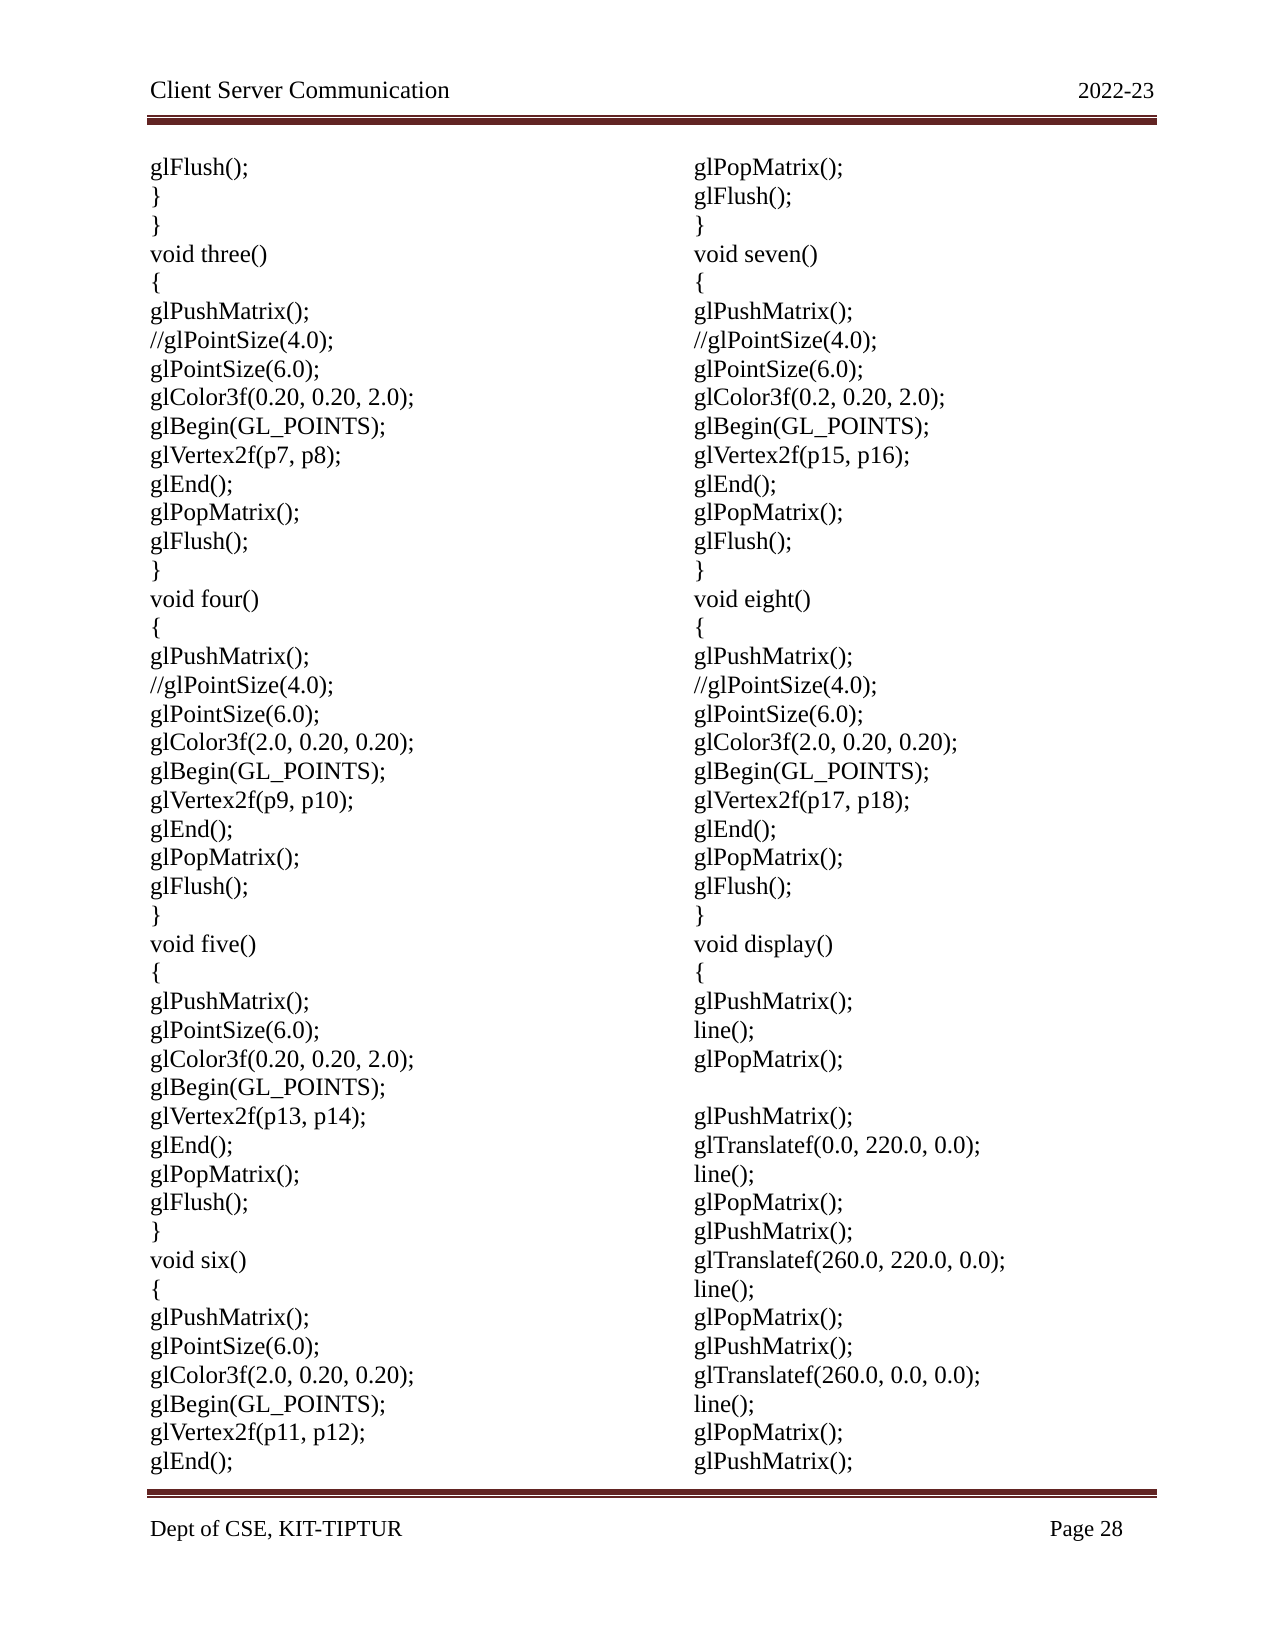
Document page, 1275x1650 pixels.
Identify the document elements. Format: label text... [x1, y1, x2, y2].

text void eight() [693, 584, 1121, 612]
text } [150, 1216, 577, 1245]
text glPopMatrix(); [693, 152, 1121, 181]
text glFlush(); [150, 526, 577, 555]
text glVertex2f(p7, p8); [150, 440, 577, 469]
text glBegin(GL_POINTS); [693, 756, 1121, 785]
text void four() [150, 584, 577, 612]
text glVertex2f(p11, p12); [150, 1417, 577, 1446]
text glPushMatrix(); [693, 1331, 1121, 1360]
text glPushMatrix(); [150, 296, 577, 325]
text //glPointSize(4.0); [693, 325, 1121, 354]
text glBegin(GL_POINTS); [150, 411, 577, 440]
text void three() [150, 239, 577, 267]
text glPointSize(6.0); [693, 354, 1121, 382]
text line(); [693, 1389, 1121, 1417]
text { [150, 957, 577, 986]
text glColor3f(0.20, 0.20, 2.0); [150, 382, 577, 411]
text glPointSize(6.0); [693, 699, 1121, 727]
text glPopMatrix(); [693, 842, 1121, 871]
text glBegin(GL_POINTS); [693, 411, 1121, 440]
text line(); [693, 1274, 1121, 1302]
text glPopMatrix(); [693, 1417, 1121, 1446]
text void seven() [693, 239, 1121, 267]
text glPopMatrix(); [693, 497, 1121, 526]
text glEnd(); [150, 1130, 577, 1159]
text glPopMatrix(); [150, 1159, 577, 1187]
text } [150, 210, 577, 239]
text { [150, 267, 577, 296]
text void six() [150, 1245, 577, 1274]
text } [150, 900, 577, 929]
text glPopMatrix(); [693, 1044, 1121, 1072]
text glTranslatef(0.0, 220.0, 0.0); [693, 1130, 1121, 1159]
text glFlush(); [693, 871, 1121, 900]
text { [693, 267, 1121, 296]
text glPointSize(6.0); [150, 699, 577, 727]
text glPushMatrix(); [150, 1302, 577, 1331]
text //glPointSize(4.0); [150, 325, 577, 354]
text glPushMatrix(); [693, 641, 1121, 670]
text glEnd(); [150, 1446, 577, 1475]
text glTranslatef(260.0, 0.0, 0.0); [693, 1360, 1121, 1389]
text void five() [150, 929, 577, 957]
text glEnd(); [150, 814, 577, 842]
text } [693, 210, 1121, 239]
text glBegin(GL_POINTS); [150, 1389, 577, 1417]
text glPointSize(6.0); [150, 1331, 577, 1360]
text glColor3f(0.2, 0.20, 2.0); [693, 382, 1121, 411]
text glFlush(); [150, 871, 577, 900]
text glTranslatef(260.0, 220.0, 0.0); [693, 1245, 1121, 1274]
text glPushMatrix(); [693, 1101, 1121, 1130]
text glPushMatrix(); [150, 641, 577, 670]
text glBegin(GL_POINTS); [150, 1072, 577, 1101]
text glPopMatrix(); [150, 842, 577, 871]
text glPopMatrix(); [693, 1302, 1121, 1331]
text glPushMatrix(); [693, 1216, 1121, 1245]
text } [693, 900, 1121, 929]
text glColor3f(2.0, 0.20, 0.20); [150, 727, 577, 756]
text } [150, 555, 577, 584]
text { [693, 612, 1121, 641]
text //glPointSize(4.0); [150, 670, 577, 699]
text glFlush(); [150, 1187, 577, 1216]
text glBegin(GL_POINTS); [150, 756, 577, 785]
text glVertex2f(p13, p14); [150, 1101, 577, 1130]
text //glPointSize(4.0); [693, 670, 1121, 699]
text glEnd(); [693, 469, 1121, 497]
text glPushMatrix(); [693, 986, 1121, 1015]
text { [150, 1274, 577, 1302]
text glPushMatrix(); [693, 1446, 1121, 1475]
text glPointSize(6.0); [150, 1015, 577, 1044]
text glFlush(); [693, 181, 1121, 210]
text glPushMatrix(); [150, 986, 577, 1015]
text glFlush(); [150, 152, 577, 181]
text { [693, 957, 1121, 986]
text glColor3f(2.0, 0.20, 0.20); [150, 1360, 577, 1389]
text glPopMatrix(); [150, 497, 577, 526]
text glFlush(); [693, 526, 1121, 555]
text glVertex2f(p15, p16); [693, 440, 1121, 469]
text } [693, 555, 1121, 584]
text glPushMatrix(); [693, 296, 1121, 325]
text } [150, 181, 577, 210]
text line(); [693, 1159, 1121, 1187]
text glColor3f(2.0, 0.20, 0.20); [693, 727, 1121, 756]
text glEnd(); [693, 814, 1121, 842]
text glColor3f(0.20, 0.20, 2.0); [150, 1044, 577, 1072]
text void display() [693, 929, 1121, 957]
text glEnd(); [150, 469, 577, 497]
text glPointSize(6.0); [150, 354, 577, 382]
text glVertex2f(p9, p10); [150, 785, 577, 814]
text glVertex2f(p17, p18); [693, 785, 1121, 814]
text glPopMatrix(); [693, 1187, 1121, 1216]
text line(); [693, 1015, 1121, 1044]
text { [150, 612, 577, 641]
